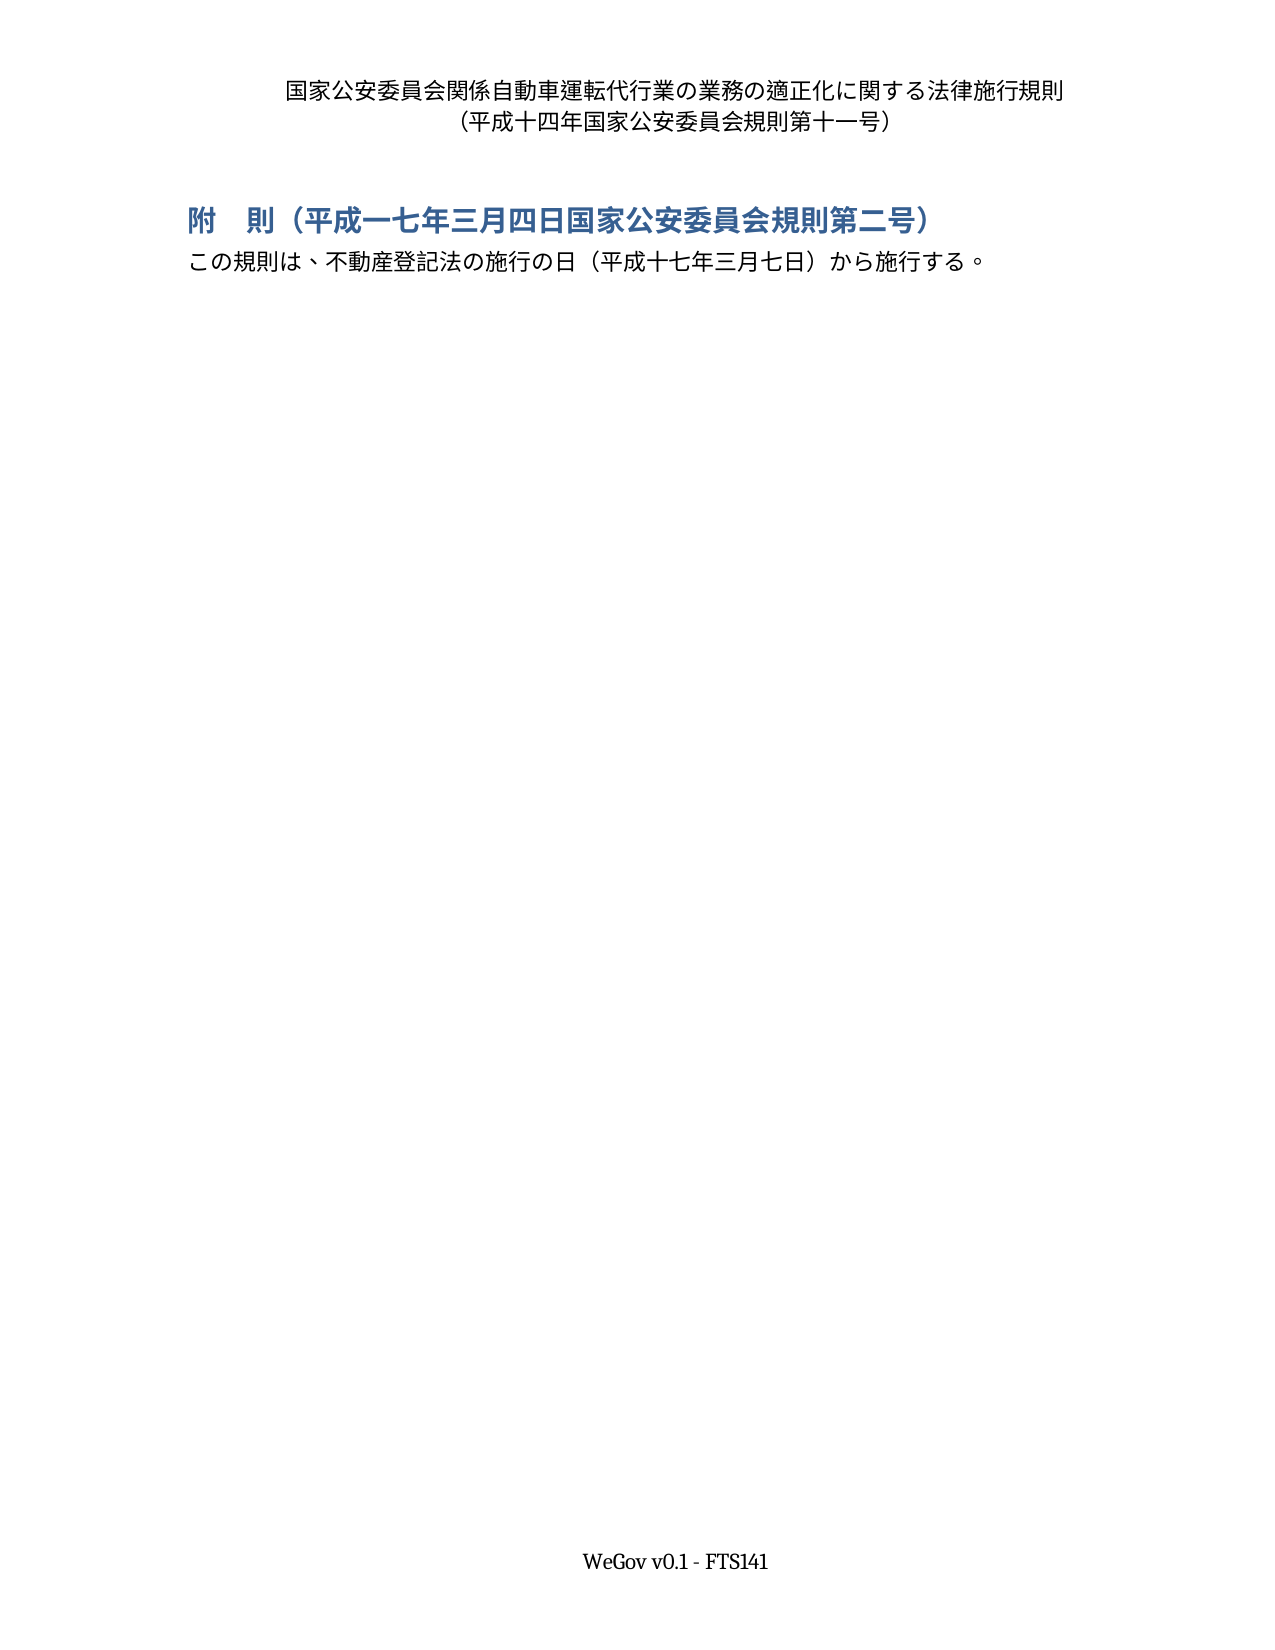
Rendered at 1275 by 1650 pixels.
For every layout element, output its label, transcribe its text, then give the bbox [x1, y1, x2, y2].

text この規則は、不動産登記法の施行の日（平成十七年三月七日）から施行する。 [187, 246, 1087, 277]
subtitle 附 則（平成一七年三月四日国家公安委員会規則第二号） [187, 200, 1087, 240]
